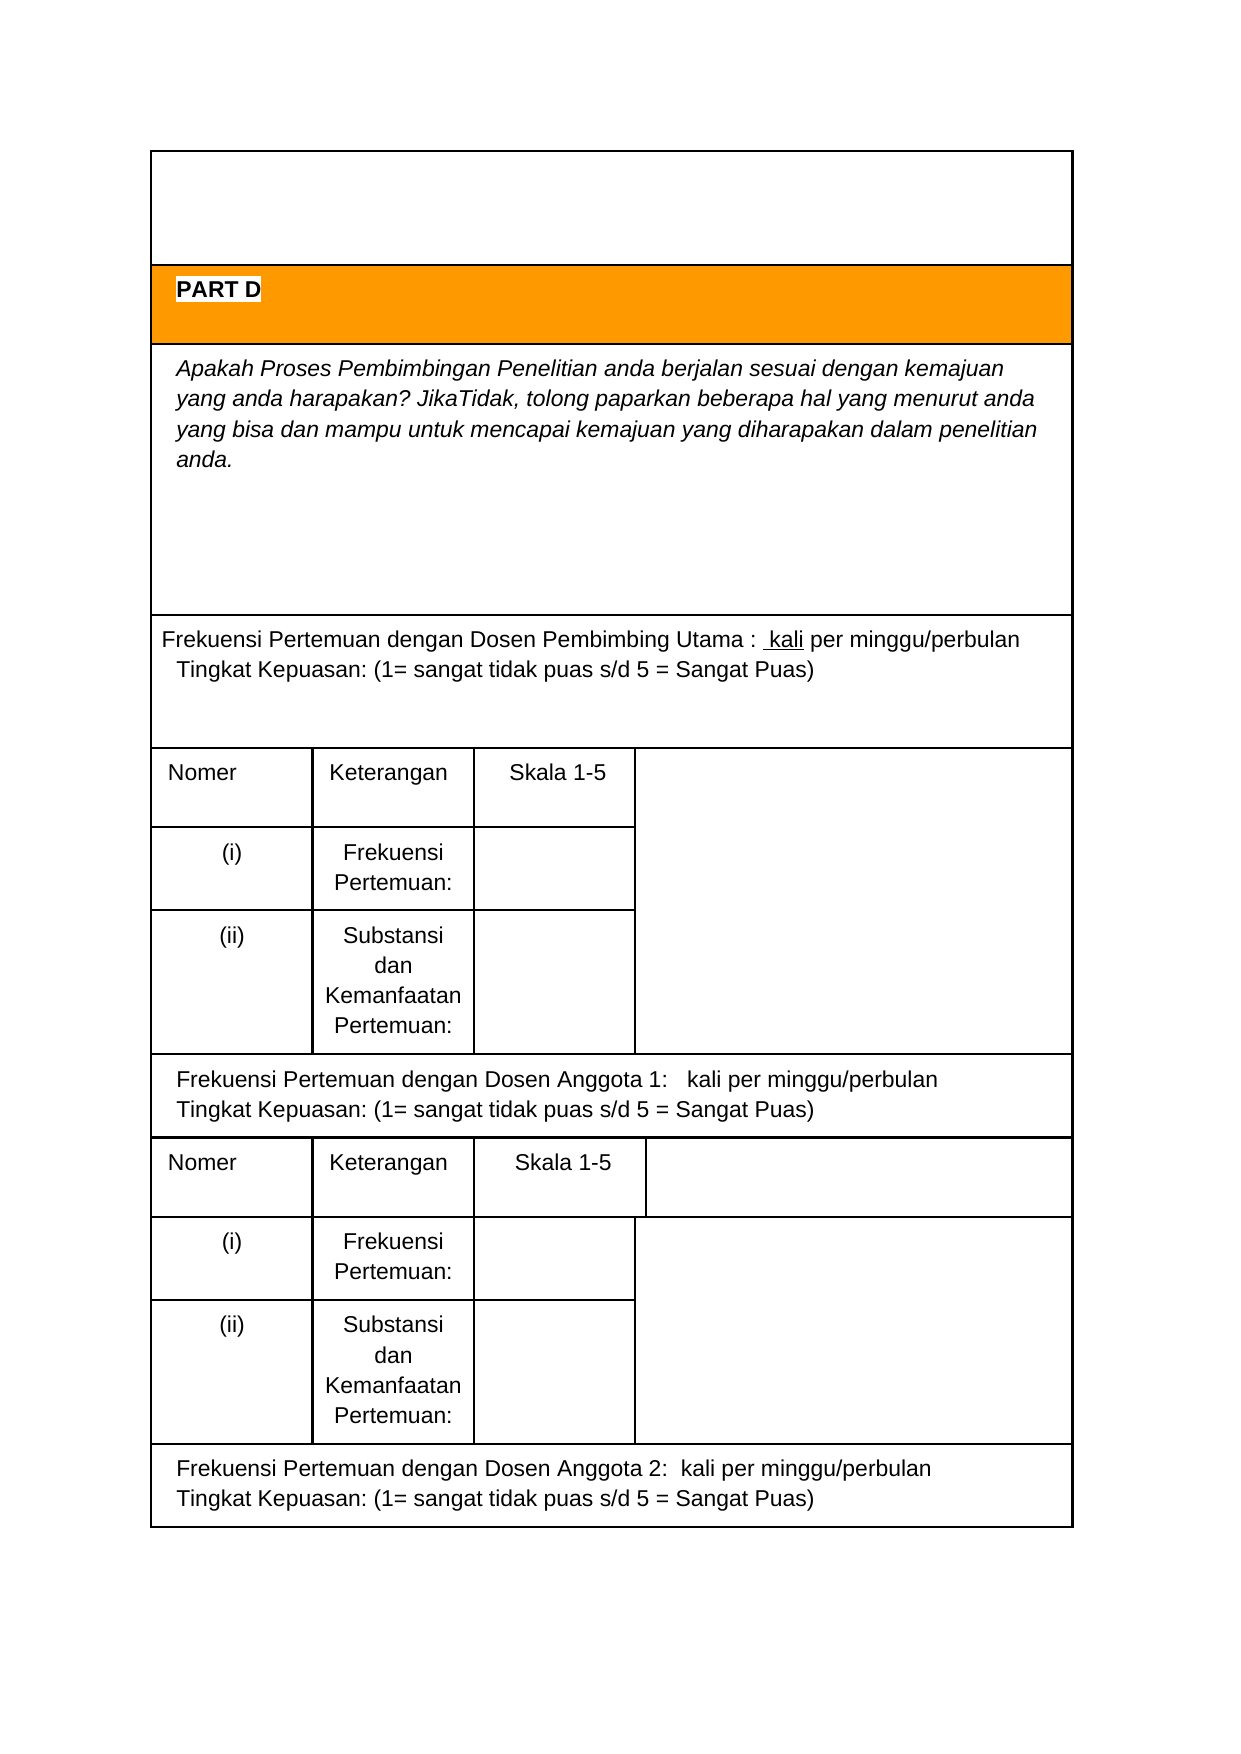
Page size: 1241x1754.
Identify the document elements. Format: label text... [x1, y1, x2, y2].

table_cell Skala 1-5 [475, 1139, 645, 1216]
table_cell Apakah Proses Pembimbingan Penelitian anda berjalan sesuai dengan kemajuan yang anda harapakan? JikaTidak, tolong paparkan beberapa hal yang menurut anda yang bisa dan mampu untuk mencapai kemajuan yang diharapakan dalam penelitian anda. [152, 345, 1071, 613]
table_cell [636, 1218, 1071, 1443]
table_cell Frekuensi Pertemuan dengan Dosen Anggota 1: kali per minggu/perbulan Tingkat Kepuasan: (1= sangat tidak puas s/d 5 = Sangat Puas) [152, 1055, 1071, 1136]
table_cell Skala 1-5 [475, 749, 634, 826]
table_cell (ii) [152, 911, 311, 1053]
table_cell PART D [152, 266, 1071, 343]
table_cell Frekuensi Pertemuan: [314, 828, 473, 909]
table_cell (i) [152, 1218, 311, 1299]
table_cell Frekuensi Pertemuan dengan Dosen Pembimbing Utama : kali per minggu/perbulan Tingkat Kepuasan: (1= sangat tidak puas s/d 5 = Sangat Puas) [152, 616, 1071, 747]
table_cell [475, 1218, 634, 1299]
table_cell Keterangan [314, 1139, 473, 1216]
table_cell [475, 911, 634, 1053]
table_cell [475, 1301, 634, 1443]
table_cell (i) [152, 828, 311, 909]
table_cell [152, 152, 1071, 263]
table_cell Nomer [152, 1139, 311, 1216]
table_cell Nomer [152, 749, 311, 826]
table_cell [636, 749, 1071, 1053]
table_cell Substansi dan Kemanfaatan Pertemuan: [314, 1301, 473, 1443]
table_cell (ii) [152, 1301, 311, 1443]
table_cell Frekuensi Pertemuan dengan Dosen Anggota 2: kali per minggu/perbulan Tingkat Kepuasan: (1= sangat tidak puas s/d 5 = Sangat Puas) [152, 1445, 1071, 1526]
table_cell Substansi dan Kemanfaatan Pertemuan: [314, 911, 473, 1053]
table_cell Keterangan [314, 749, 473, 826]
table_cell Frekuensi Pertemuan: [314, 1218, 473, 1299]
table_cell [475, 828, 634, 909]
table_cell [647, 1139, 1071, 1216]
